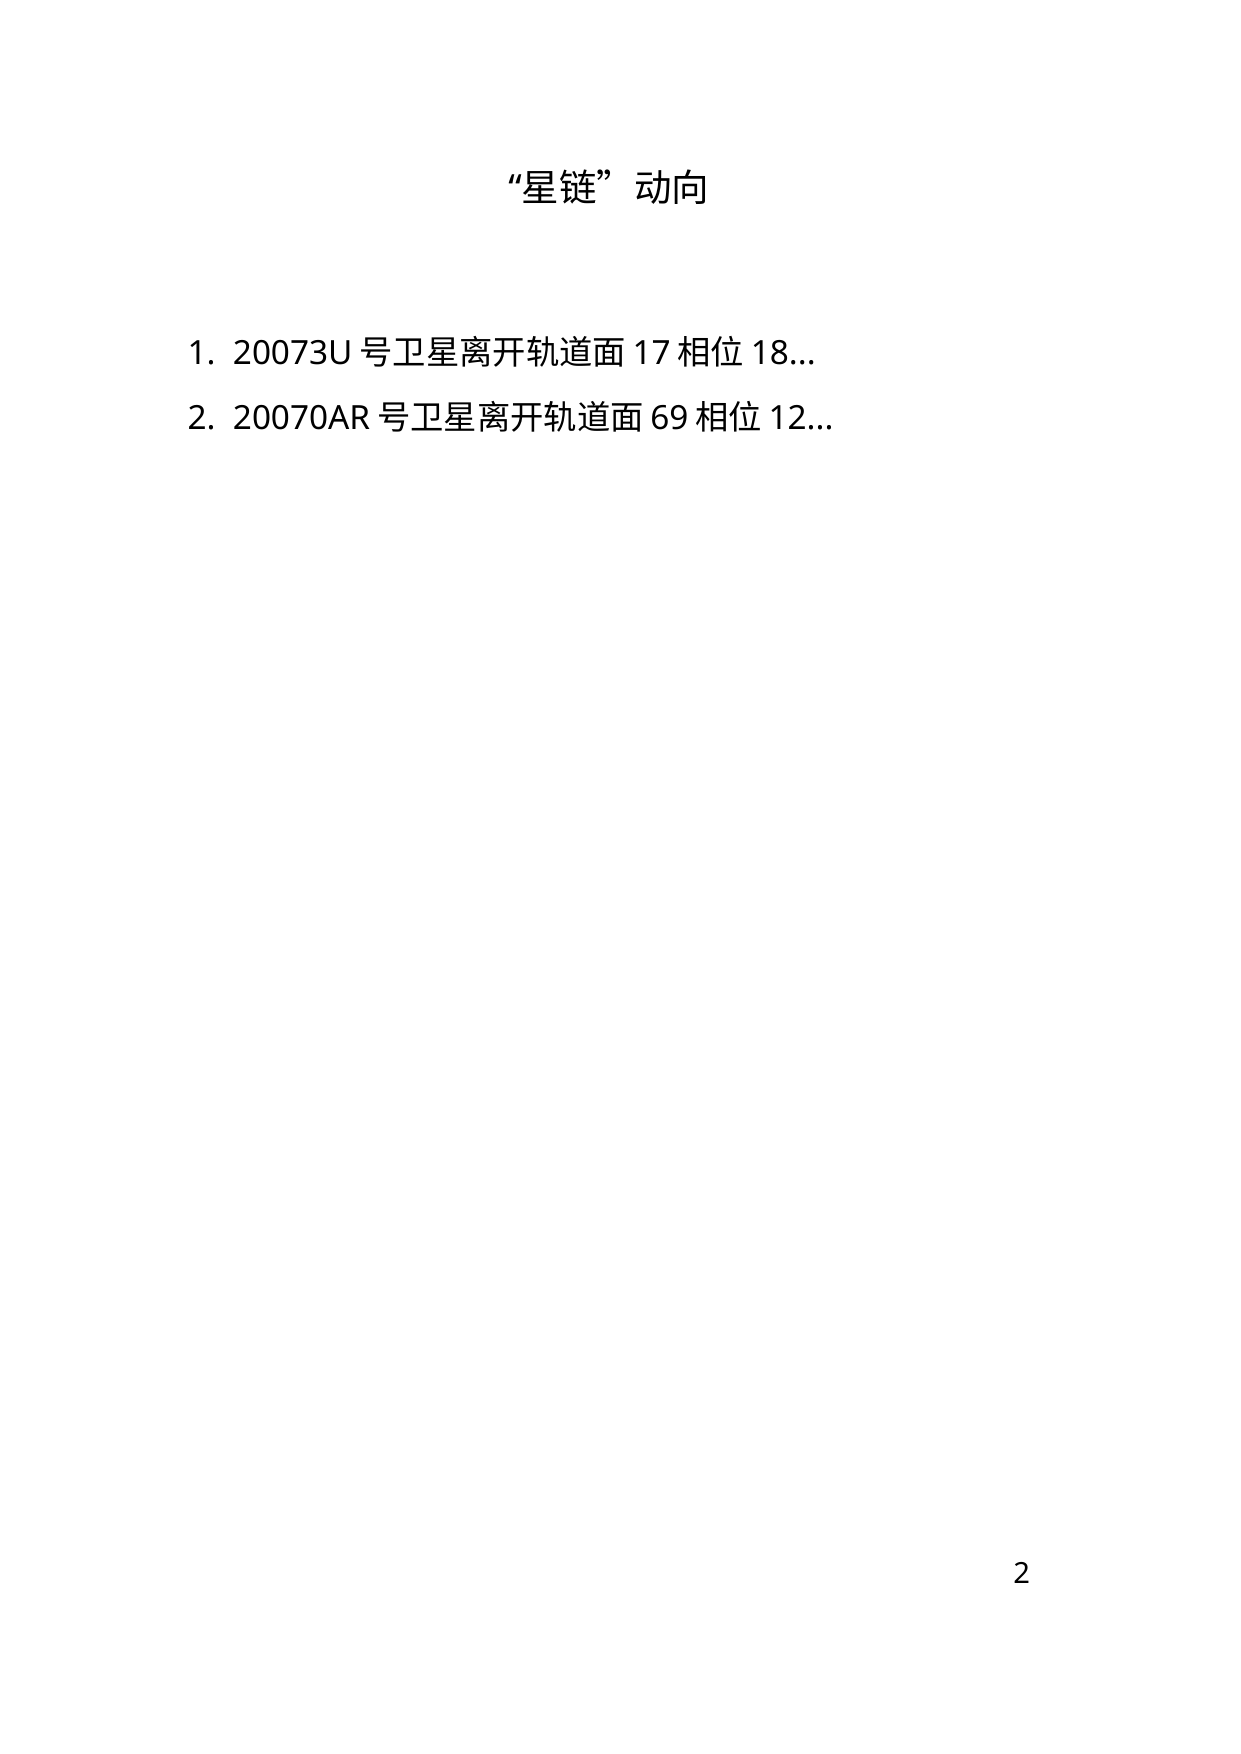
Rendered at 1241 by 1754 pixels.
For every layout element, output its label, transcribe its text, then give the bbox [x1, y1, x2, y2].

text 1. 20073U号卫星离开轨道面17相位18... 2. 20070AR号卫星离开轨道面69相位12... [187, 317, 1053, 512]
text “星链”动向 [187, 152, 1029, 217]
